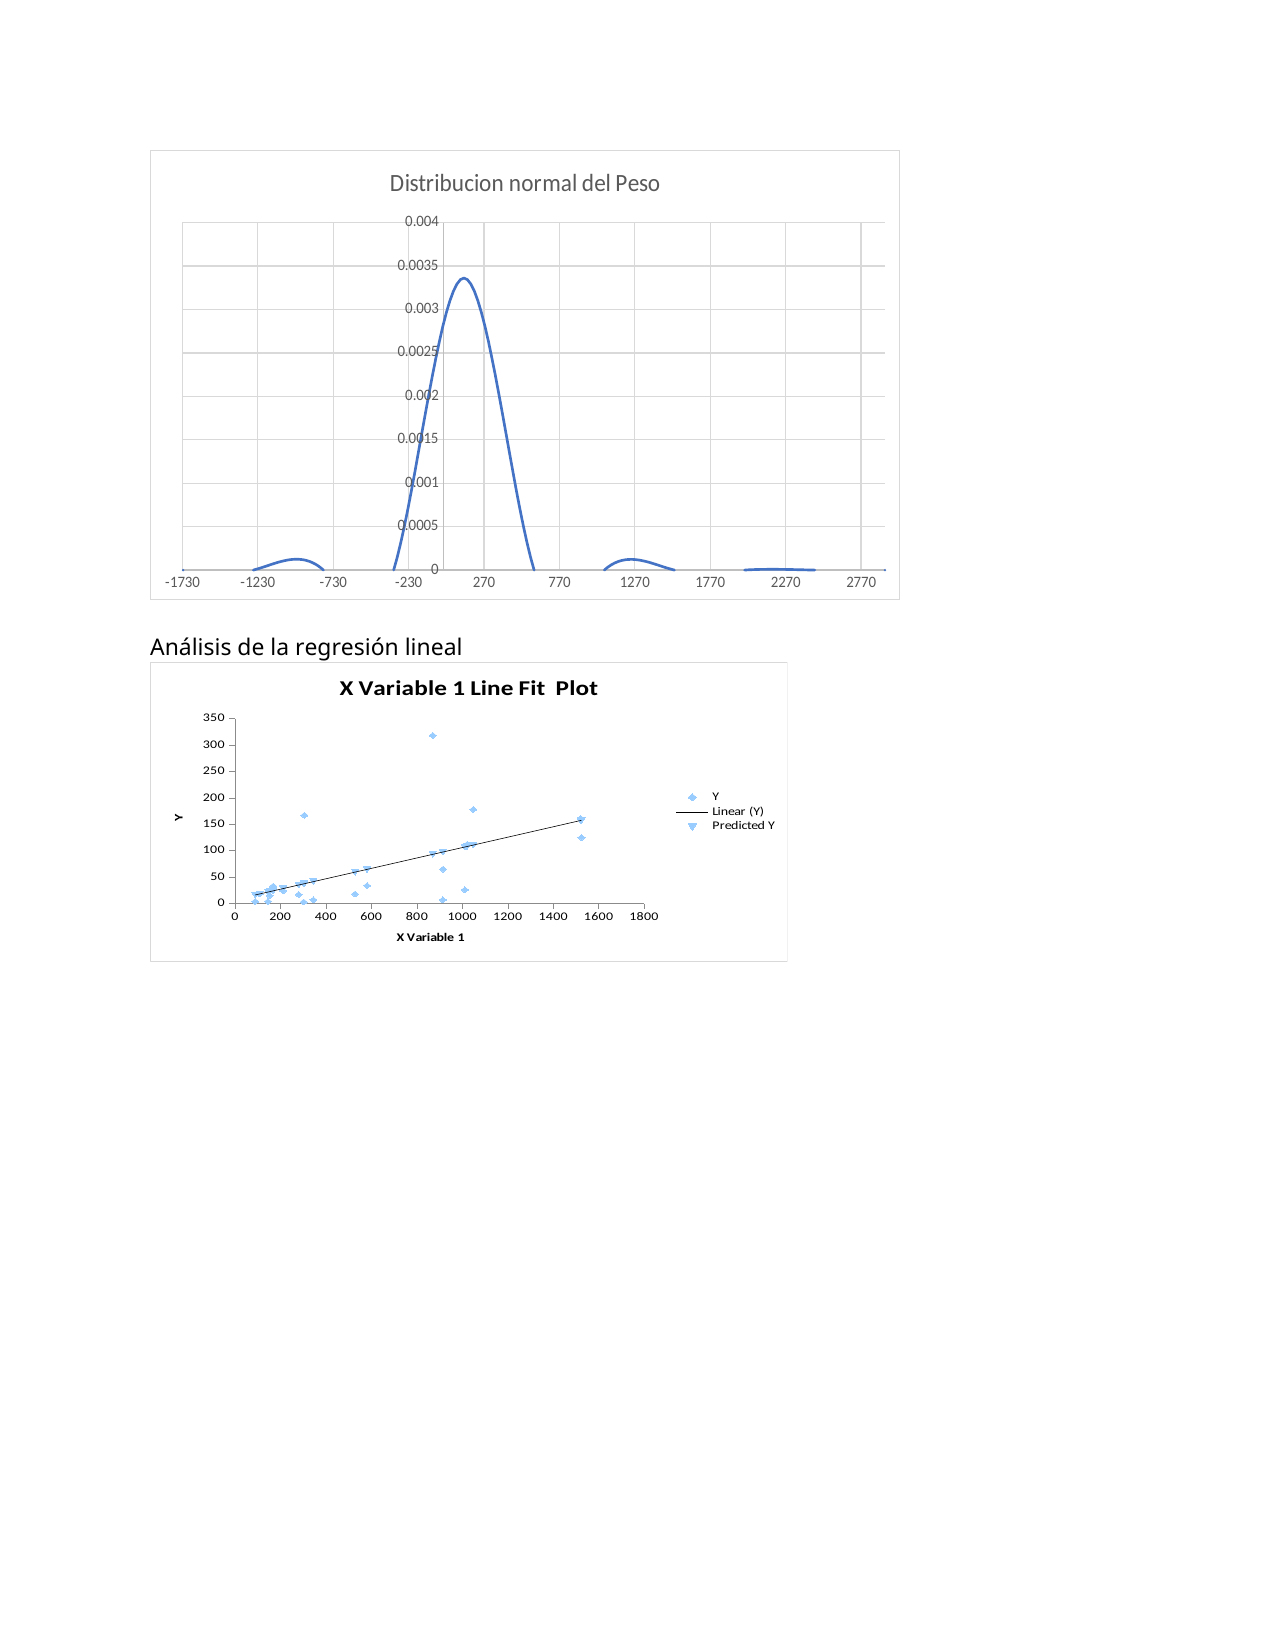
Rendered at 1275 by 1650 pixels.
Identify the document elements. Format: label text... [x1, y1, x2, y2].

text Análisis de la regresión lineal [150, 631, 1125, 662]
